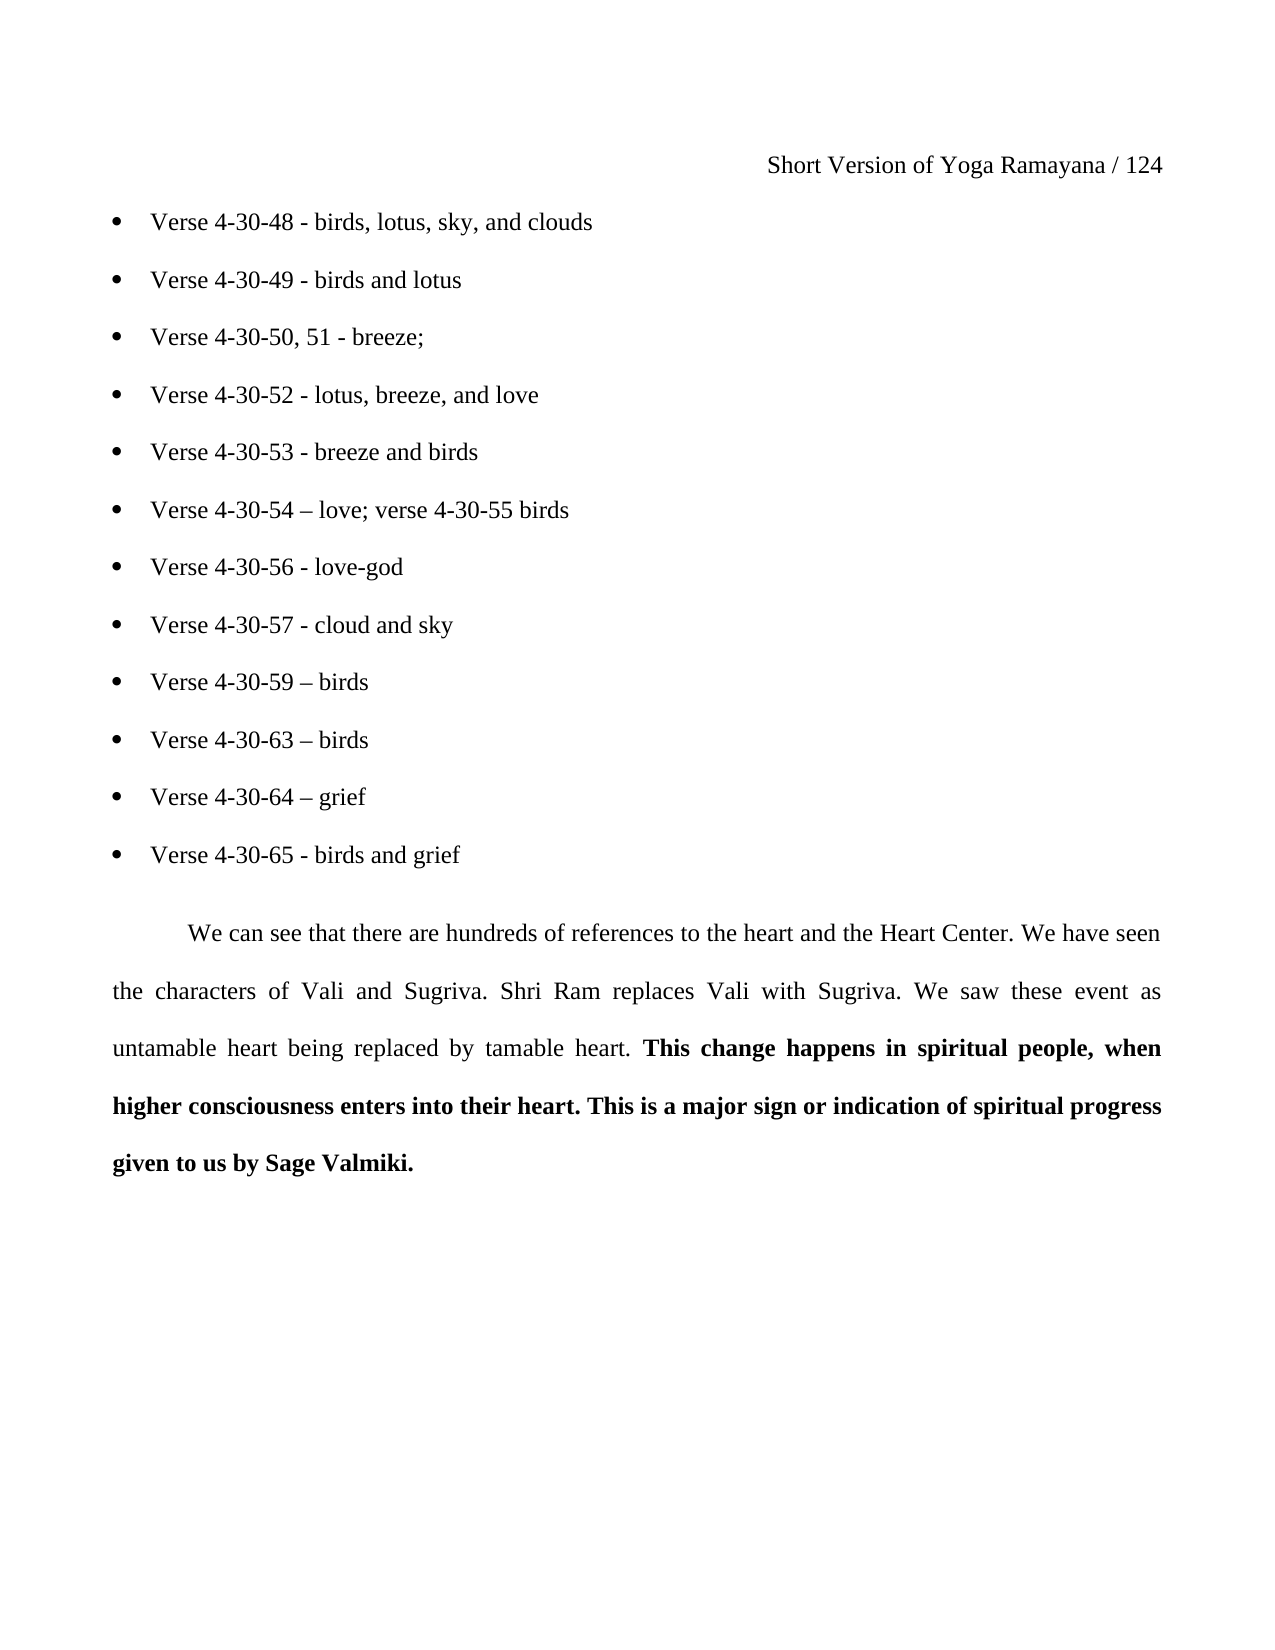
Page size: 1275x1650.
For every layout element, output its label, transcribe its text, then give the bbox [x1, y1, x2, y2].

list Verse 4-30-57 - cloud and sky [112, 610, 1162, 639]
list Verse 4-30-64 – grief [112, 782, 1162, 811]
list Verse 4-30-56 - love-god [112, 552, 1162, 581]
list Verse 4-30-49 - birds and lotus [112, 265, 1162, 294]
list Verse 4-30-48 - birds, lotus, sky, and clouds [112, 207, 1162, 236]
list Verse 4-30-65 - birds and grief [112, 840, 1162, 869]
list Verse 4-30-52 - lotus, breeze, and love [112, 380, 1162, 409]
list Verse 4-30-54 – love; verse 4-30-55 birds [112, 495, 1162, 524]
list Verse 4-30-53 - breeze and birds [112, 437, 1162, 466]
list Verse 4-30-63 – birds [112, 725, 1162, 754]
text We can see that there are hundreds of references to the heart and the Heart Center. We have seen the characters of Vali and Sugriva. Shri Ram replaces Vali with Sugriva. We saw these event as untamable heart being replaced by tamable heart. This change happens in spiritual people, when higher consciousness enters into their heart. This is a major sign or indication of spiritual progress given to us by Sage Valmiki. [112, 918, 1162, 1177]
list Verse 4-30-59 – birds [112, 667, 1162, 696]
list Verse 4-30-50, 51 - breeze; [112, 322, 1162, 351]
